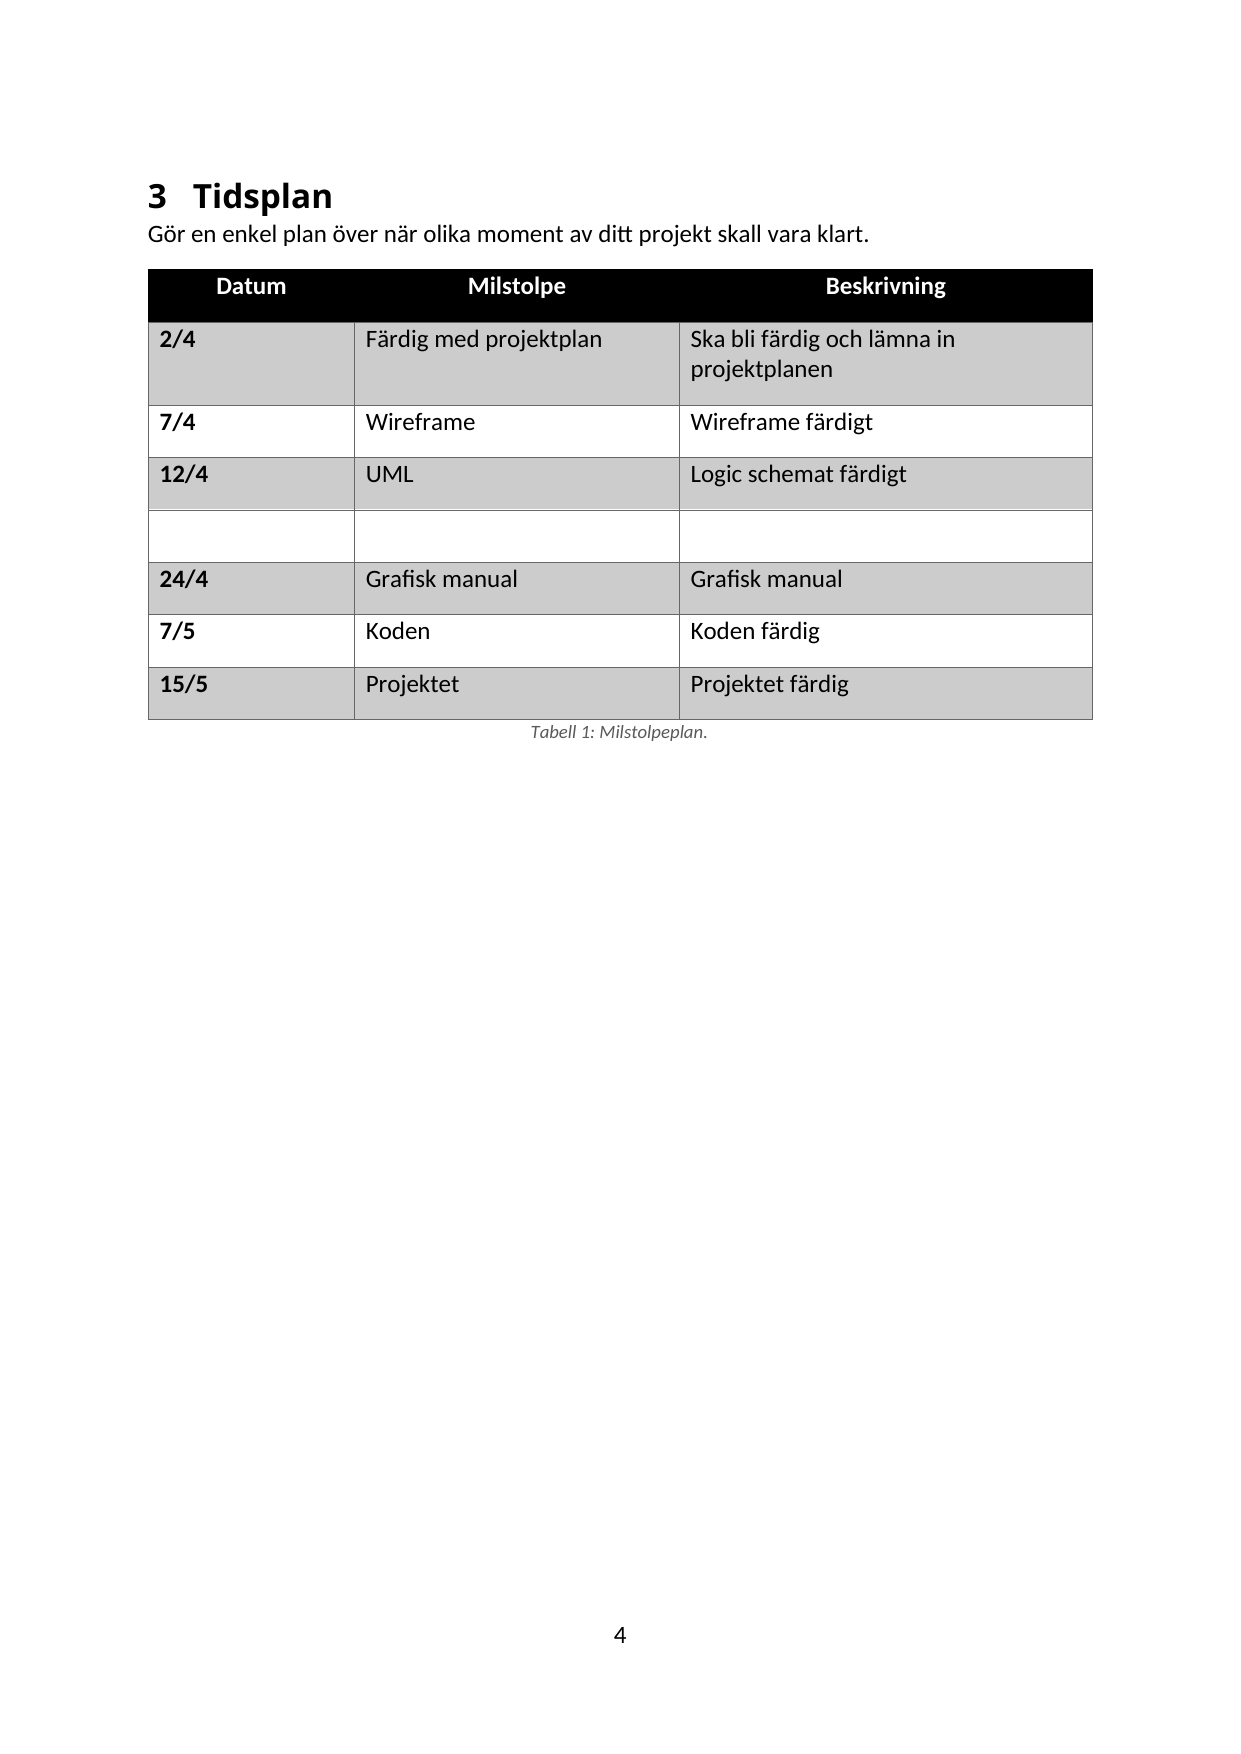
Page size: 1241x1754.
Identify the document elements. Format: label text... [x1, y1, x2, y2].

table_cell 12/4 [149, 458, 354, 509]
table_cell Grafisk manual [680, 563, 1092, 614]
table_cell [149, 511, 354, 562]
table_header Milstolpe [355, 270, 679, 322]
table_cell 24/4 [149, 563, 354, 614]
table_cell Koden [355, 615, 679, 667]
table_cell Ska bli färdig och lämna in projektplanen [680, 323, 1092, 405]
text Gör en enkel plan över när olika moment av ditt projekt skall vara klart. [148, 218, 1093, 248]
table_cell Wireframe [355, 406, 679, 457]
table_cell Projektet [355, 668, 679, 719]
table_cell 2/4 [149, 323, 354, 405]
text Tabell 1: Milstolpeplan. [148, 720, 1093, 743]
table_cell 7/5 [149, 615, 354, 667]
table_header Datum [149, 270, 354, 322]
table_cell Projektet färdig [680, 668, 1092, 719]
table_header Beskrivning [680, 270, 1092, 322]
table_cell UML [355, 458, 679, 509]
table_cell [355, 511, 679, 562]
table_cell Grafisk manual [355, 563, 679, 614]
table_cell 15/5 [149, 668, 354, 719]
subtitle Tidsplan [148, 173, 1093, 218]
table_cell [680, 511, 1092, 562]
table_cell 7/4 [149, 406, 354, 457]
table_cell Färdig med projektplan [355, 323, 679, 405]
table_cell Logic schemat färdigt [680, 458, 1092, 509]
table_cell Koden färdig [680, 615, 1092, 667]
table_cell Wireframe färdigt [680, 406, 1092, 457]
